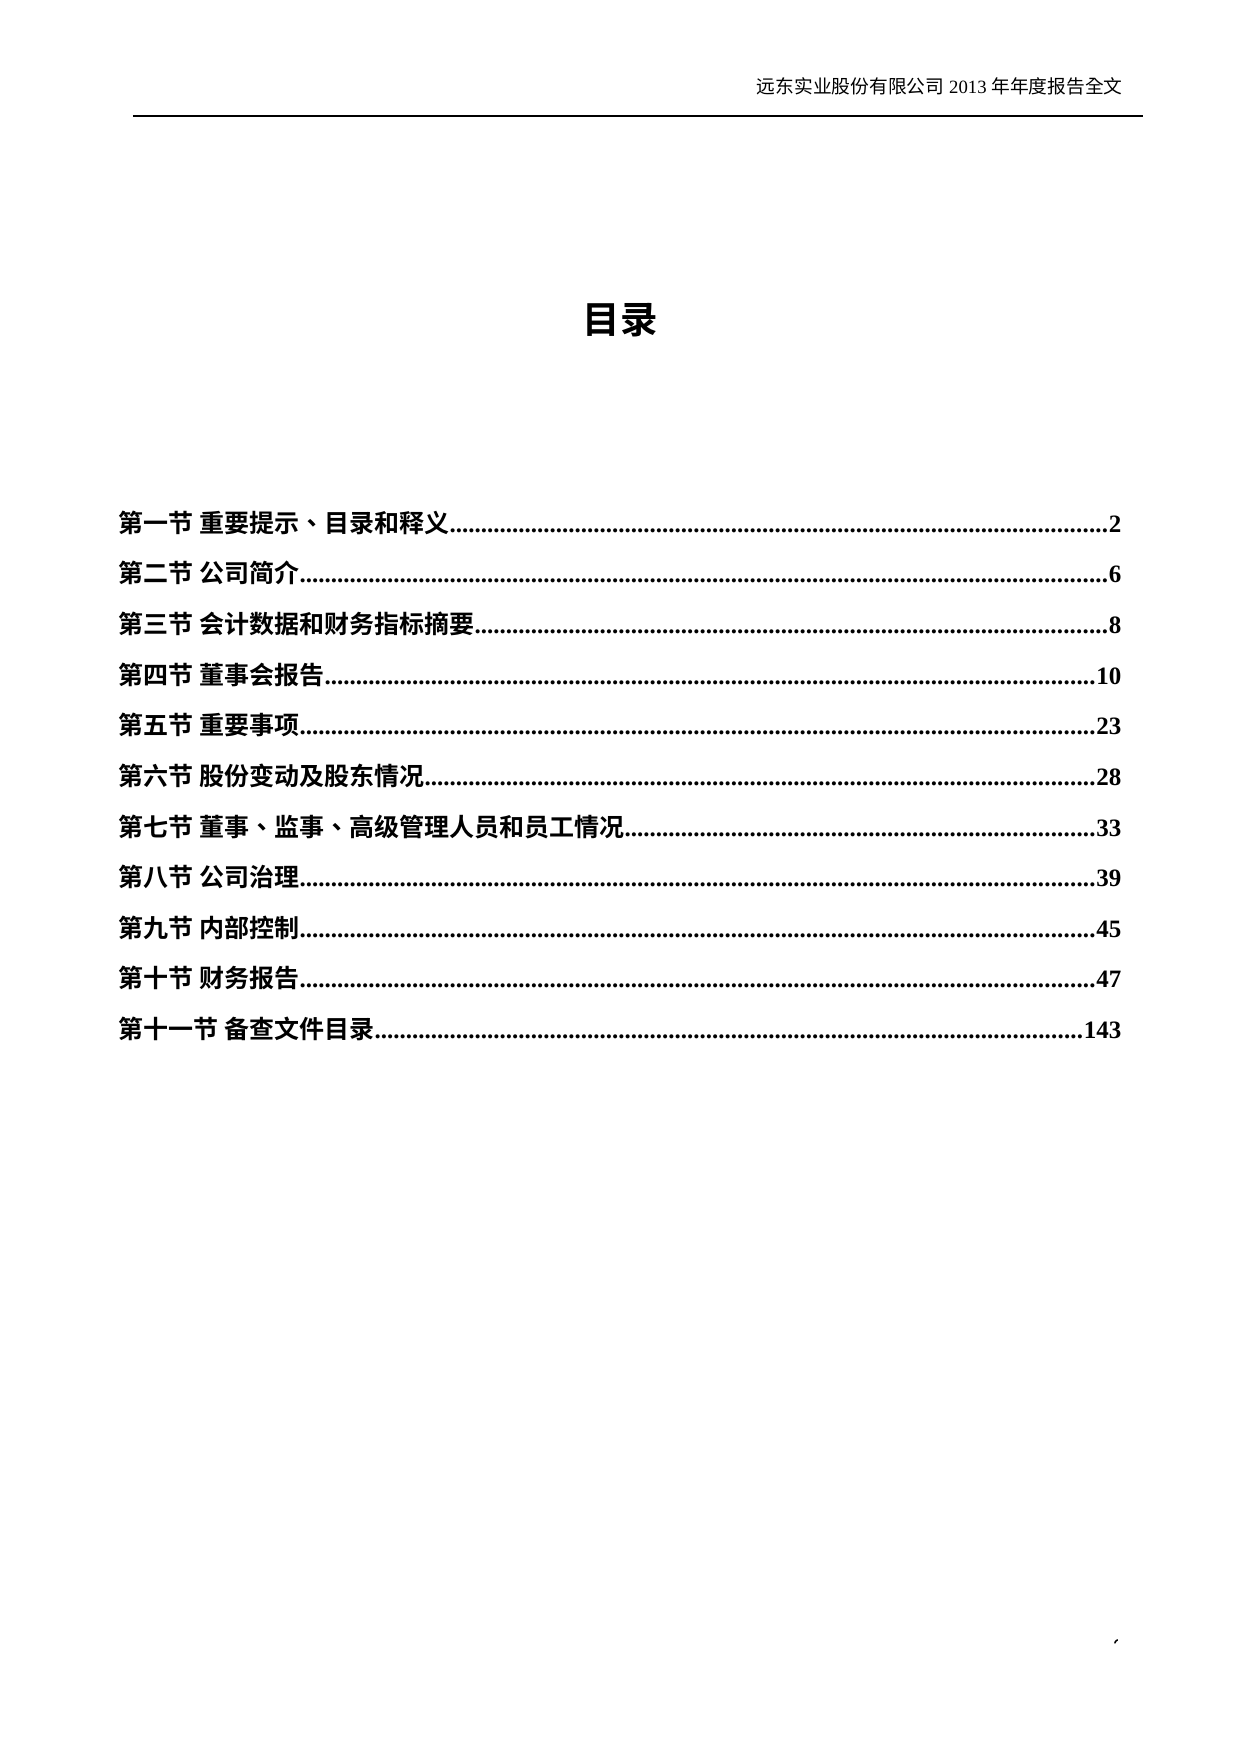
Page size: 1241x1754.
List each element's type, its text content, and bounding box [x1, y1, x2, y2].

text 目录 [325, 295, 915, 343]
